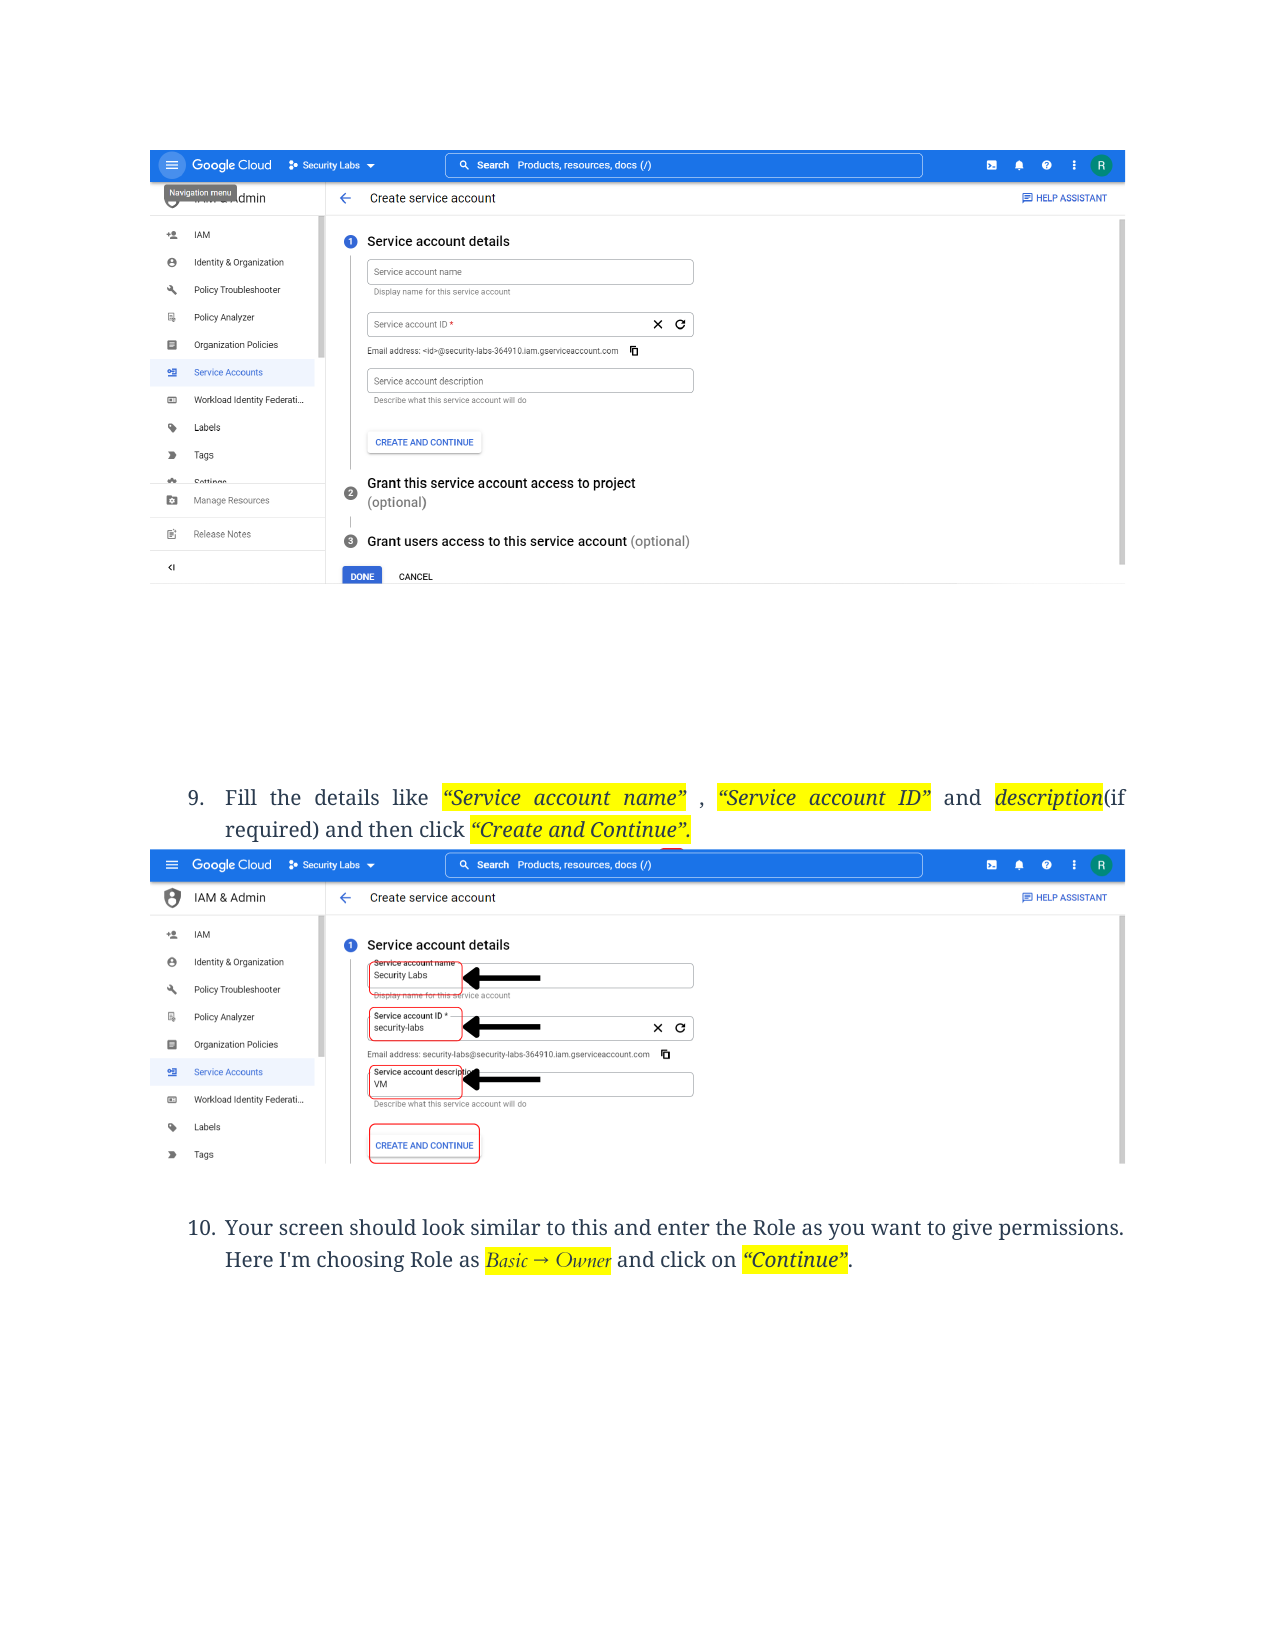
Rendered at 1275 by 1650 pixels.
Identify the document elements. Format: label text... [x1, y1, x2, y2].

list Your screen should look similar to this and enter the Role as you want to give permissions. Here I'm choosing Role as Basic → Owner and click on “Continue”. [187, 1213, 1125, 1275]
list Fill the details like “Service account name” , “Service account ID” and description(if required) and then click “Create and Continue”. [187, 783, 1125, 844]
picture [150, 848, 1125, 1177]
picture [150, 150, 1125, 584]
